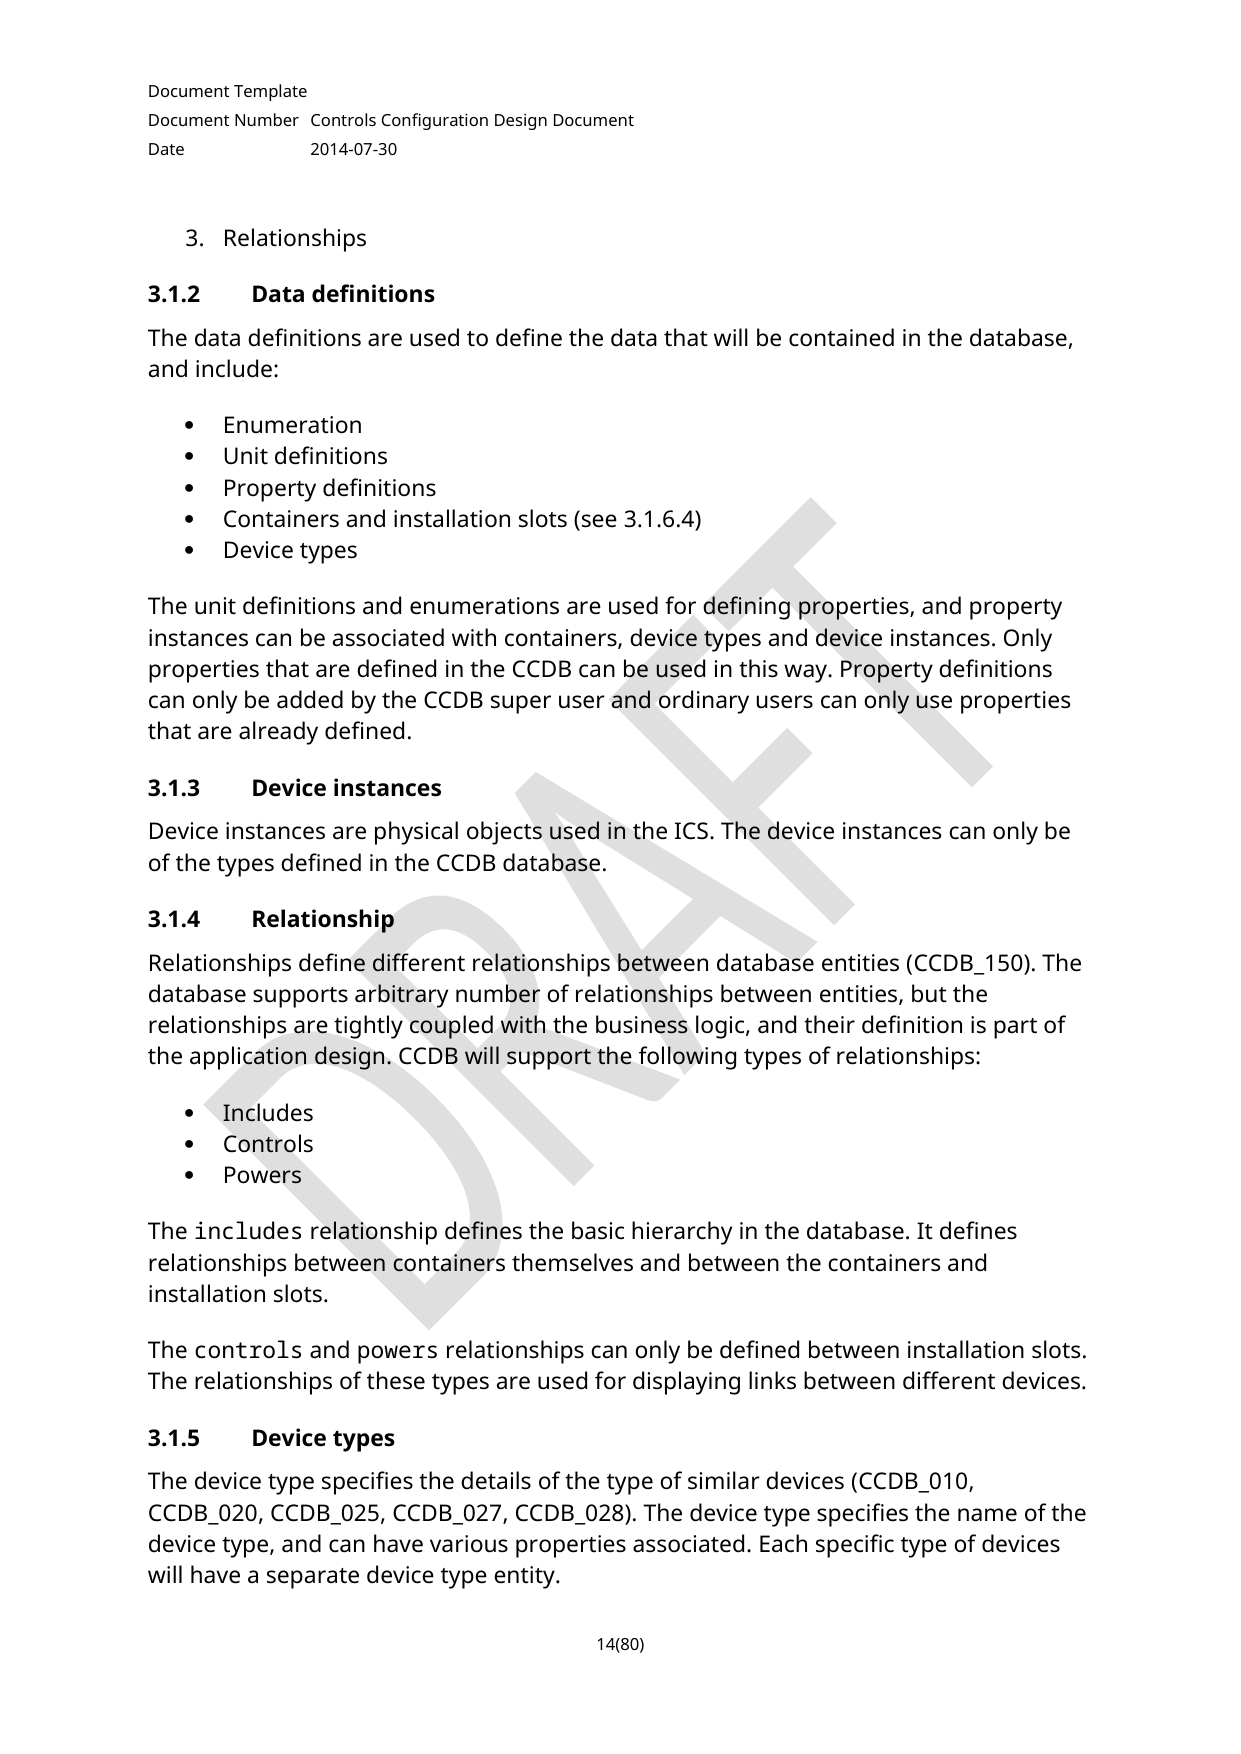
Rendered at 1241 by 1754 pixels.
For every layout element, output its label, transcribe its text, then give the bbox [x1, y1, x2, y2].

list Property definitions [185, 471, 1092, 503]
text Relationships define different relationships between database entities (CCDB_150). The database supports arbitrary number of relationships between entities, but the relationships are tightly coupled with the business logic, and their definition is part of the application design. CCDB will support the following types of relationships: [148, 946, 1092, 1071]
list Includes [185, 1096, 1092, 1128]
subtitle Device instances [148, 771, 1092, 803]
text The unit definitions and enumerations are used for defining properties, and property instances can be associated with containers, device types and device instances. Only properties that are defined in the CCDB can be used in this way. Property definitions can only be added by the CCDB super user and ordinary users can only use properties that are already defined. [148, 590, 1092, 746]
text The device type specifies the details of the type of similar devices (CCDB_010, CCDB_020, CCDB_025, CCDB_027, CCDB_028). The device type specifies the name of the device type, and can have various properties associated. Each specific type of devices will have a separate device type entity. [148, 1465, 1092, 1590]
list Controls [185, 1128, 1092, 1159]
subtitle Device types [148, 1421, 1092, 1453]
subtitle Data definitions [148, 278, 1092, 309]
list Powers [185, 1159, 1092, 1190]
text Device instances are physical objects used in the ICS. The device instances can only be of the types defined in the CCDB database. [148, 815, 1092, 878]
list Enumeration [185, 409, 1092, 440]
list Unit definitions [185, 440, 1092, 471]
list Relationships [185, 221, 1092, 253]
text The controls and powers relationships can only be defined between installation slots. The relationships of these types are used for displaying links between different devices. [148, 1334, 1092, 1396]
text The data definitions are used to define the data that will be contained in the database, and include: [148, 321, 1092, 384]
list Device types [185, 534, 1092, 565]
list Containers and installation slots (see 3.1.6.4) [185, 503, 1092, 534]
subtitle Relationship [148, 903, 1092, 934]
text The includes relationship defines the basic hierarchy in the database. It defines relationships between containers themselves and between the containers and installation slots. [148, 1215, 1092, 1309]
